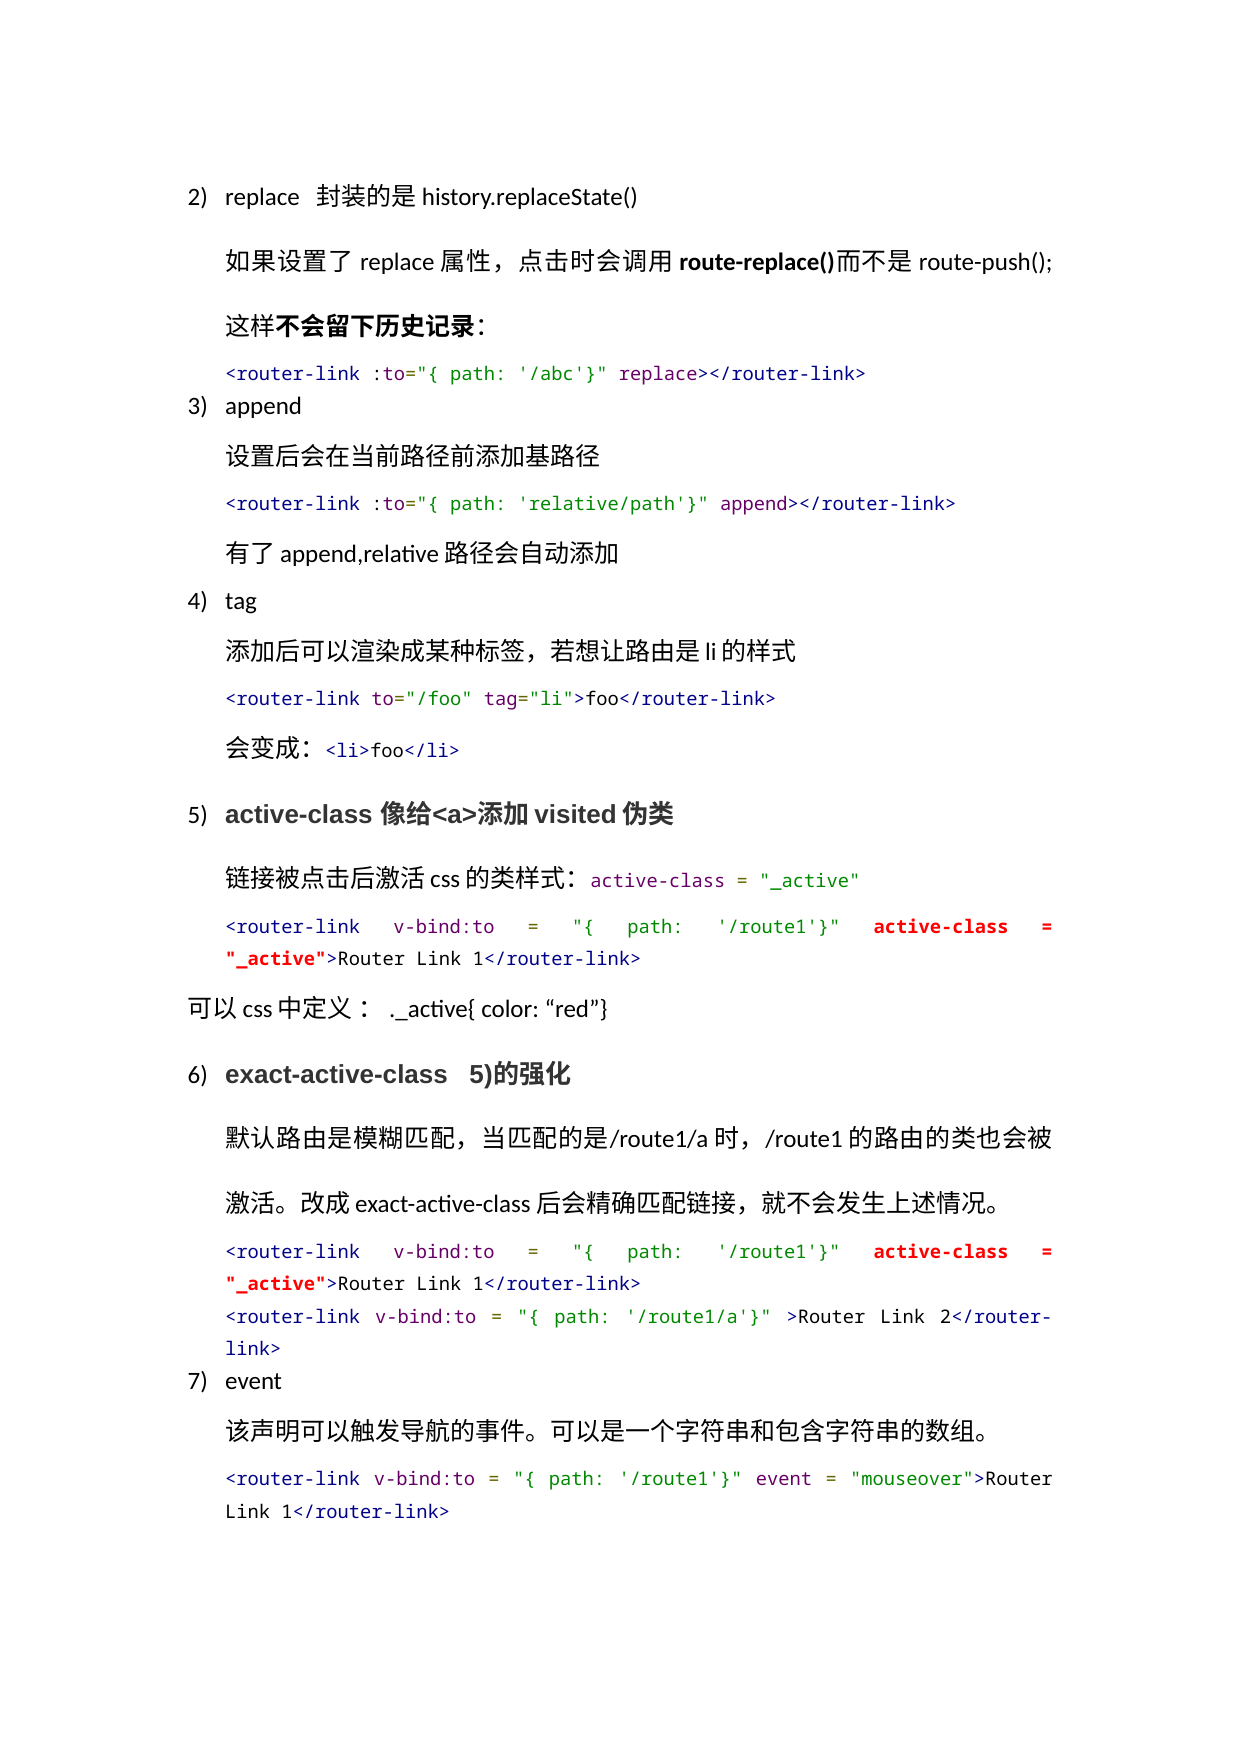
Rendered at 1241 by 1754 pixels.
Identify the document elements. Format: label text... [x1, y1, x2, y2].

text 默认路由是模糊匹配，当匹配的是/route1/a时，/route1的路由的类也会被激活。改成exact-active-class后会精确匹配链接，就不会发生上述情况。 [225, 1104, 1053, 1234]
list append [187, 389, 1053, 422]
list 会变成：<li>foo</li> [225, 714, 1053, 779]
list 链接被点击后激活css的类样式：active-class = "_active" [225, 844, 1053, 909]
list 该声明可以触发导航的事件。可以是一个字符串和包含字符串的数组。 [225, 1397, 1053, 1462]
text <router-link v-bind:to = "{ path: '/route1'}" active-class = "_active">Router Link 1</router-link> [225, 1234, 1053, 1299]
list tag [187, 584, 1053, 617]
text 可以css中定义 ： ._active{ color: “red”} [187, 974, 1053, 1039]
list exact-active-class 5)的强化 [187, 1039, 1053, 1104]
list active-class 像给<a>添加visited伪类 [187, 779, 1053, 844]
text <router-link :to="{ path: '/abc'}" replace></router-link> [225, 357, 1053, 389]
list <router-link v-bind:to = "{ path: '/route1'}" active-class = "_active">Router Link 1</router-link> [225, 909, 1053, 974]
list 有了append,relative路径会自动添加 [225, 519, 1053, 584]
list <router-link :to="{ path: 'relative/path'}" append></router-link> [225, 487, 1053, 519]
list 设置后会在当前路径前添加基路径 [225, 422, 1053, 487]
text <router-link v-bind:to = "{ path: '/route1/a'}" >Router Link 2</router-link> [225, 1299, 1053, 1364]
list <router-link to="/foo" tag="li">foo</router-link> [225, 682, 1053, 714]
text <router-link v-bind:to = "{ path: '/route1'}" event = "mouseover">Router Link 1</router-link> [225, 1462, 1053, 1527]
list 添加后可以渲染成某种标签，若想让路由是li的样式 [225, 617, 1053, 682]
list replace 封装的是history.replaceState() [187, 162, 1053, 227]
list event [187, 1364, 1053, 1397]
text 如果设置了replace属性，点击时会调用route-replace()而不是route-push(); 这样不会留下历史记录： [225, 227, 1053, 357]
